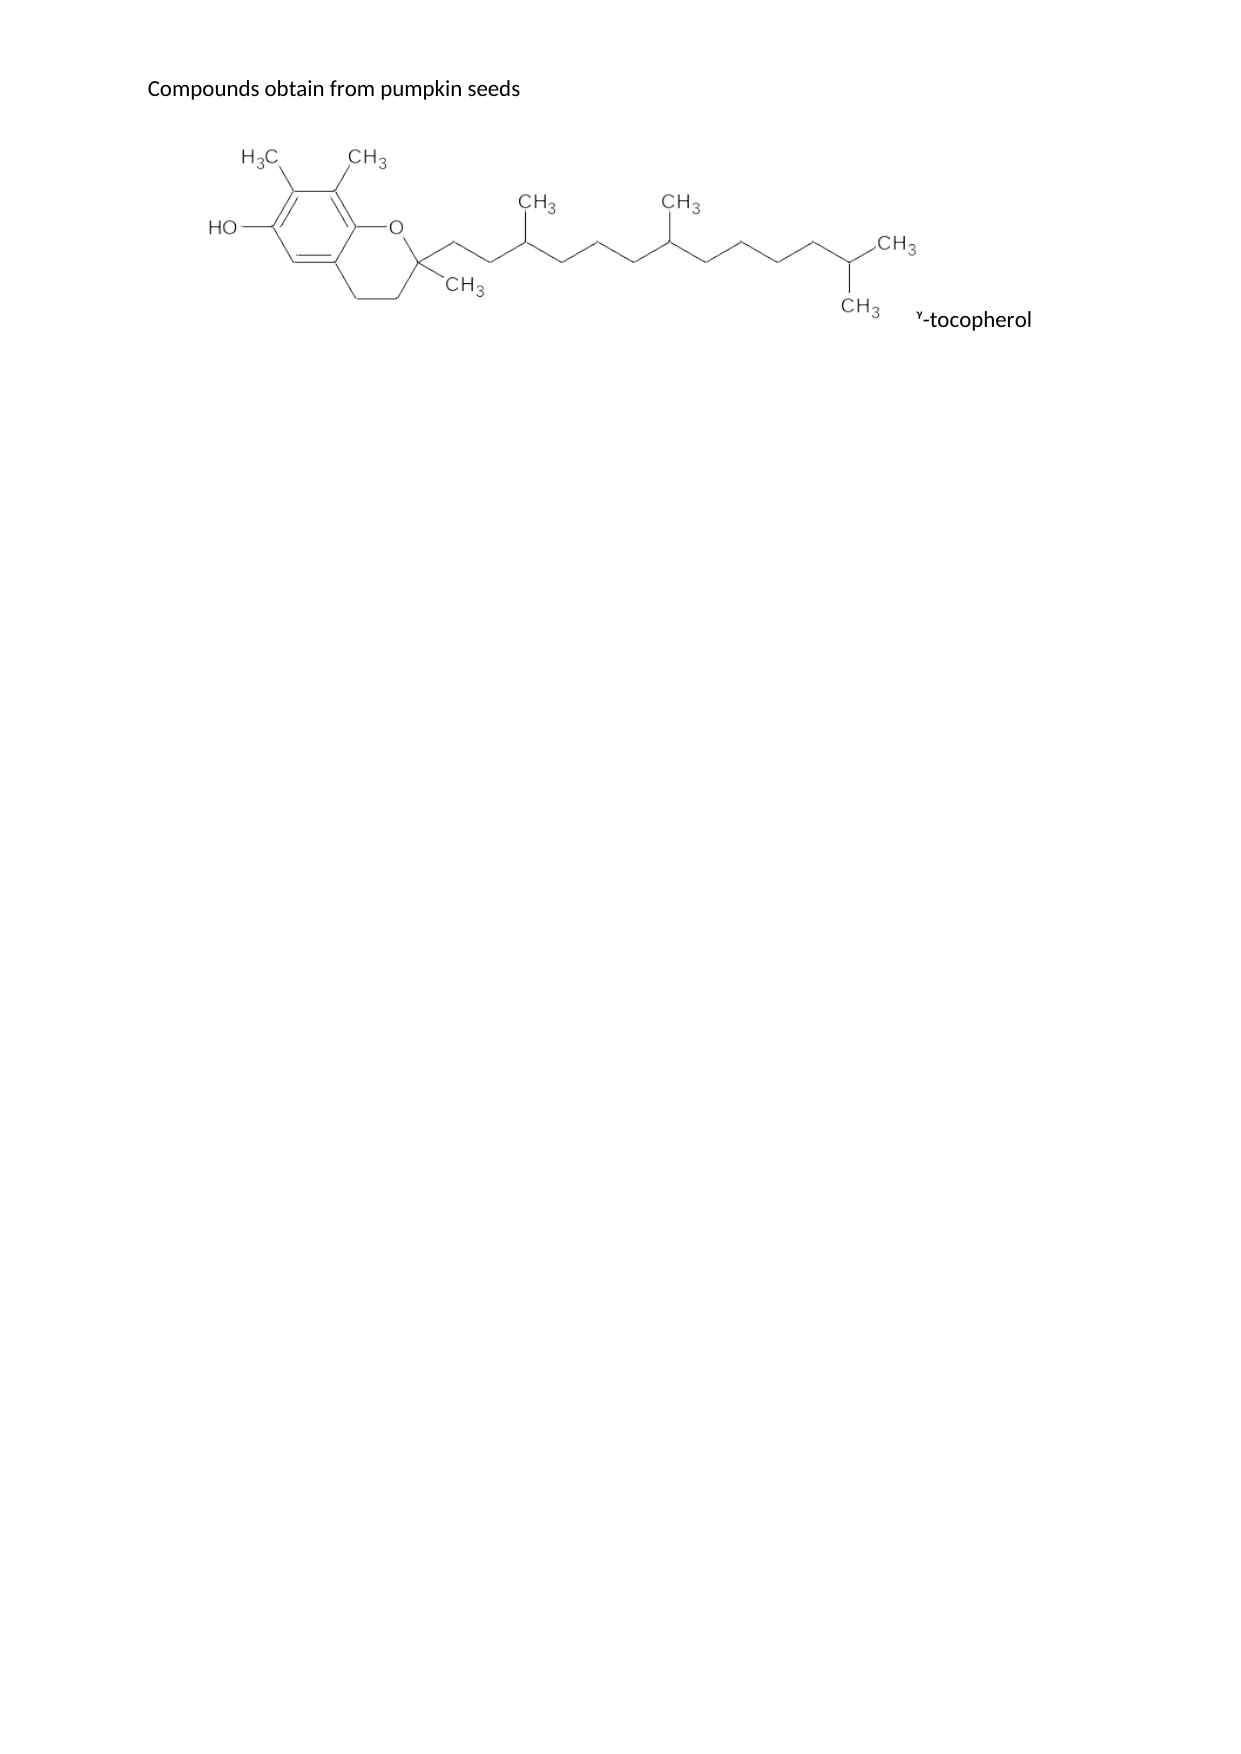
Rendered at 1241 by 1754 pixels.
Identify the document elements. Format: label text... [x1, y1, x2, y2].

text ᵞ-tocopherol [148, 148, 1093, 333]
